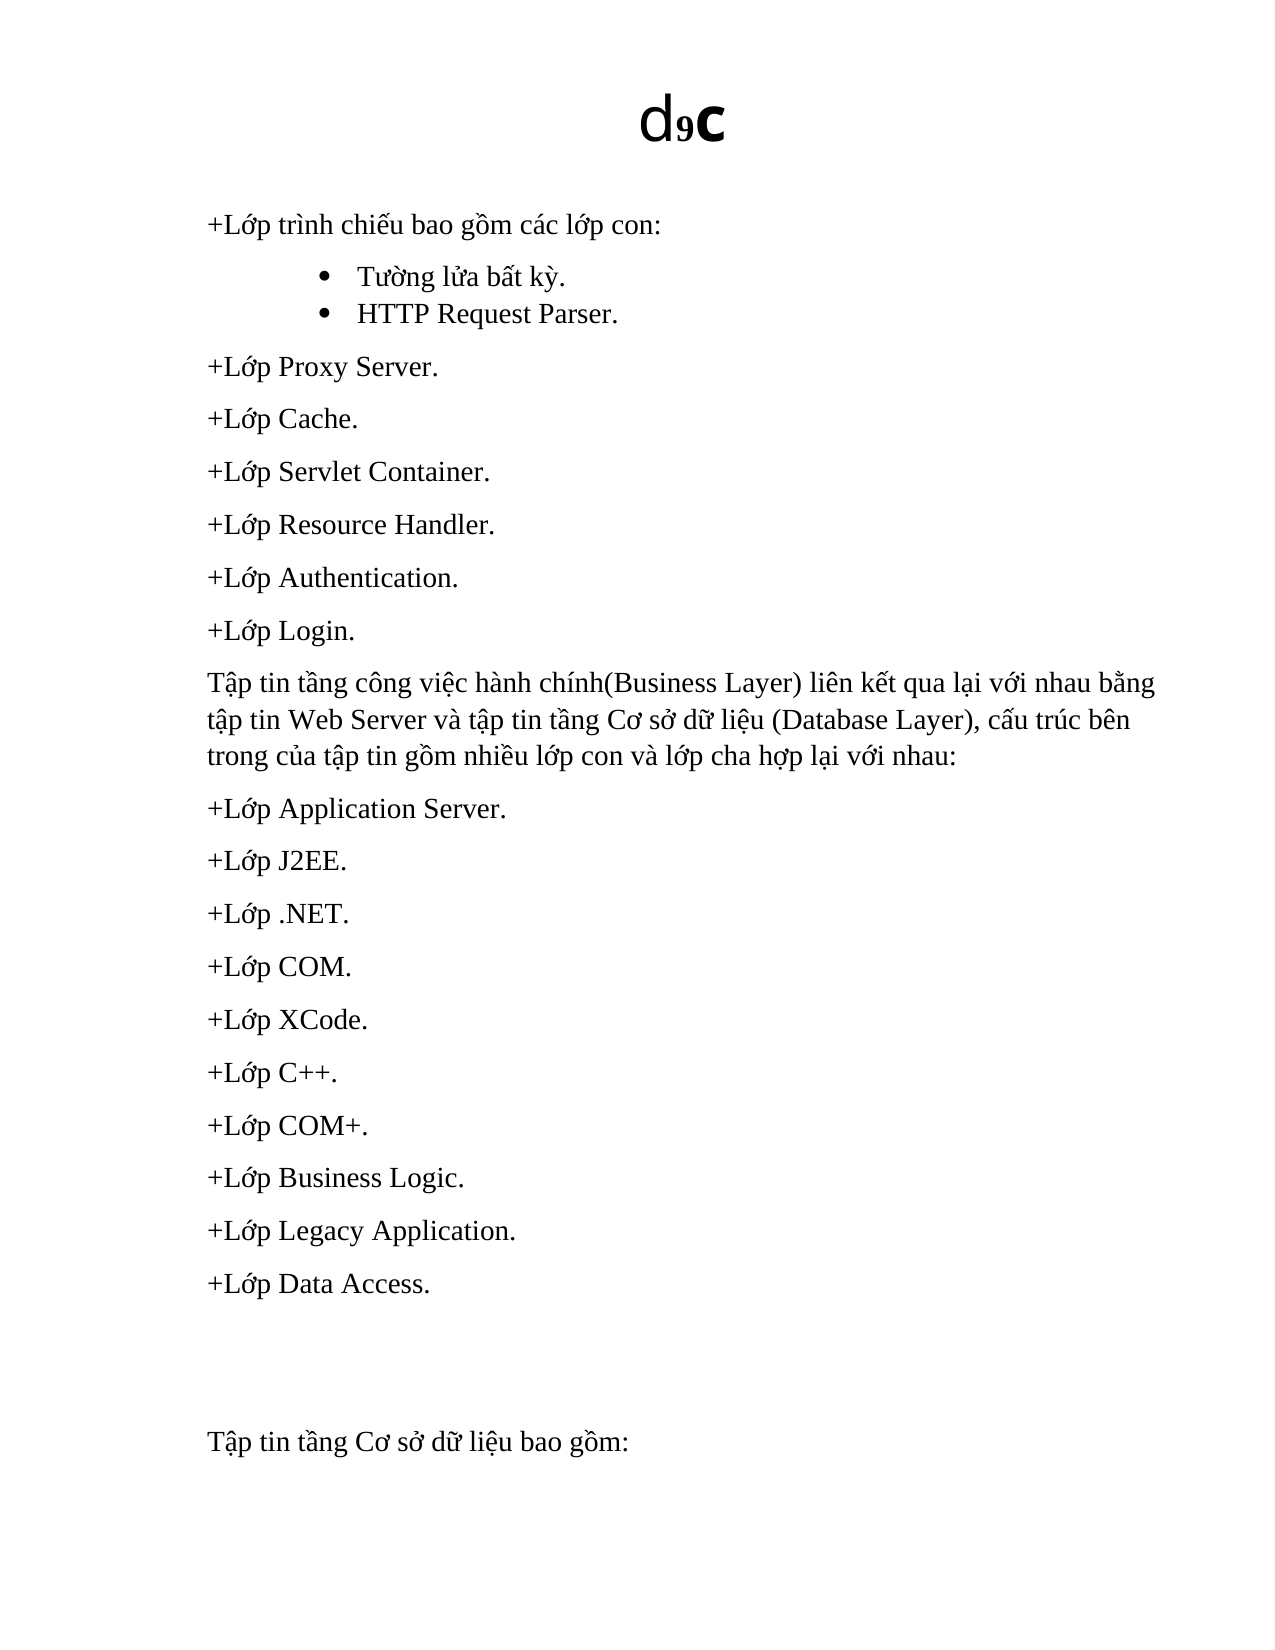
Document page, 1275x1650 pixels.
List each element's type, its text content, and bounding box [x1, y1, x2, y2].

list HTTP Request Parser. [319, 296, 1157, 329]
text +Lớp Proxy Server. [207, 349, 1157, 382]
text Tập tin tầng công việc hành chính(Business Layer) liên kết qua lại với nhau bằng tập tin Web Server và tập tin tầng Cơ sở dữ liệu (Database Layer), cấu trúc bên trong của tập tin gồm nhiều lớp con và lớp cha hợp lại với nhau: [207, 666, 1157, 771]
text +Lớp Servlet Container. [207, 454, 1157, 488]
text +Lớp COM. [207, 949, 1157, 983]
text Tập tin tầng Cơ sở dữ liệu bao gồm: [207, 1424, 1157, 1458]
text +Lớp XCode. [207, 1002, 1157, 1036]
list Tường lửa bất kỳ. [319, 259, 1157, 293]
text +Lớp Application Server. [207, 791, 1157, 824]
text +Lớp Data Access. [207, 1266, 1157, 1299]
text +Lớp Business Logic. [207, 1160, 1157, 1194]
text +Lớp Authentication. [207, 560, 1157, 593]
text +Lớp Resource Handler. [207, 507, 1157, 541]
text +Lớp Login. [207, 613, 1157, 646]
text +Lớp J2EE. [207, 843, 1157, 877]
text +Lớp Legacy Application. [207, 1213, 1157, 1247]
text +Lớp trình chiếu bao gồm các lớp con: [207, 207, 1157, 240]
text +Lớp C++. [207, 1055, 1157, 1088]
text +Lớp .NET. [207, 896, 1157, 930]
text +Lớp Cache. [207, 402, 1157, 435]
text +Lớp COM+. [207, 1108, 1157, 1141]
